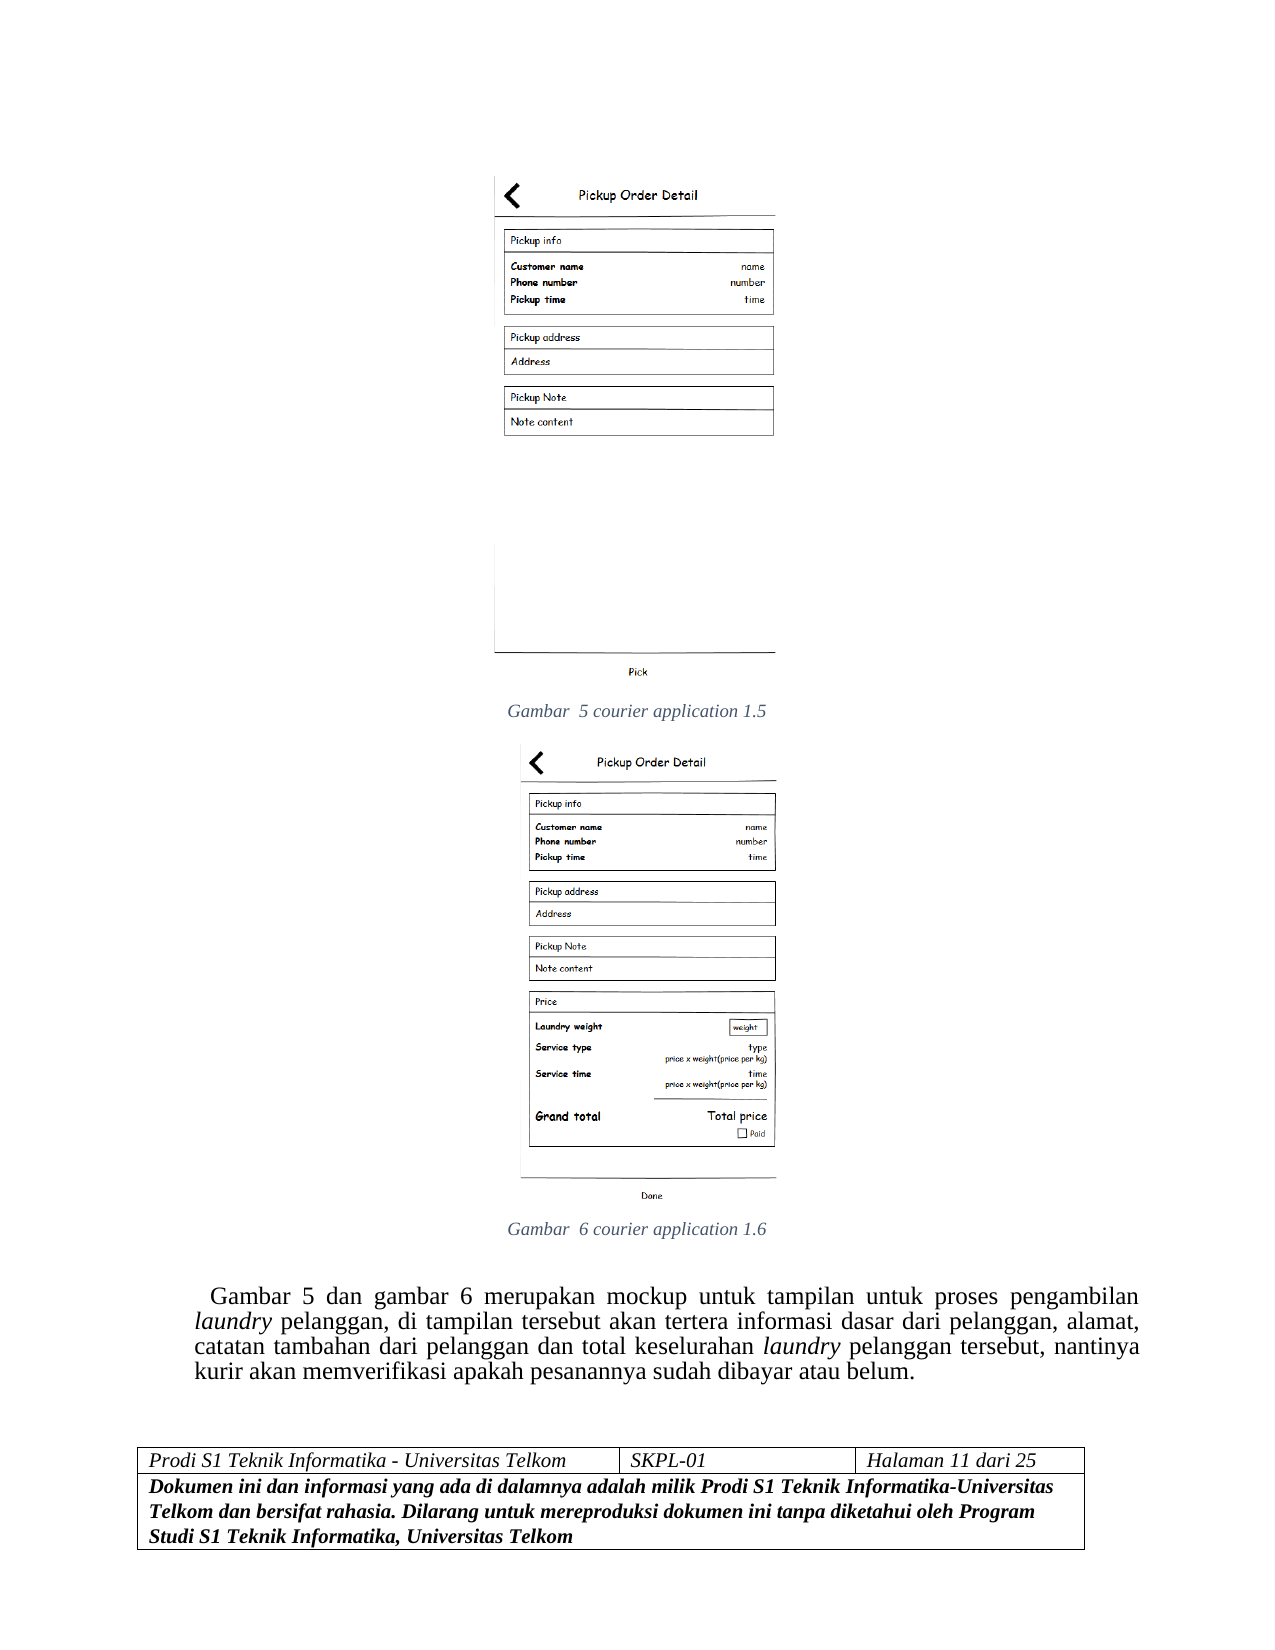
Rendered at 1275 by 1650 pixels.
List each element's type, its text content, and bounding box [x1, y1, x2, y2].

text Gambar 5 courier application 1.5 [135, 700, 1140, 722]
picture [520, 744, 777, 1210]
text Gambar 6 courier application 1.6 [135, 1217, 1140, 1239]
picture [494, 176, 776, 689]
text Gambar 5 dan gambar 6 merupakan mockup untuk tampilan untuk proses pengambilan laundry pelanggan, di tampilan tersebut akan tertera informasi dasar dari pelanggan, alamat, catatan tambahan dari pelanggan dan total keselurahan laundry pelanggan tersebut, nantinya kurir akan memverifikasi apakah pesanannya sudah dibayar atau belum. [194, 1285, 1140, 1385]
